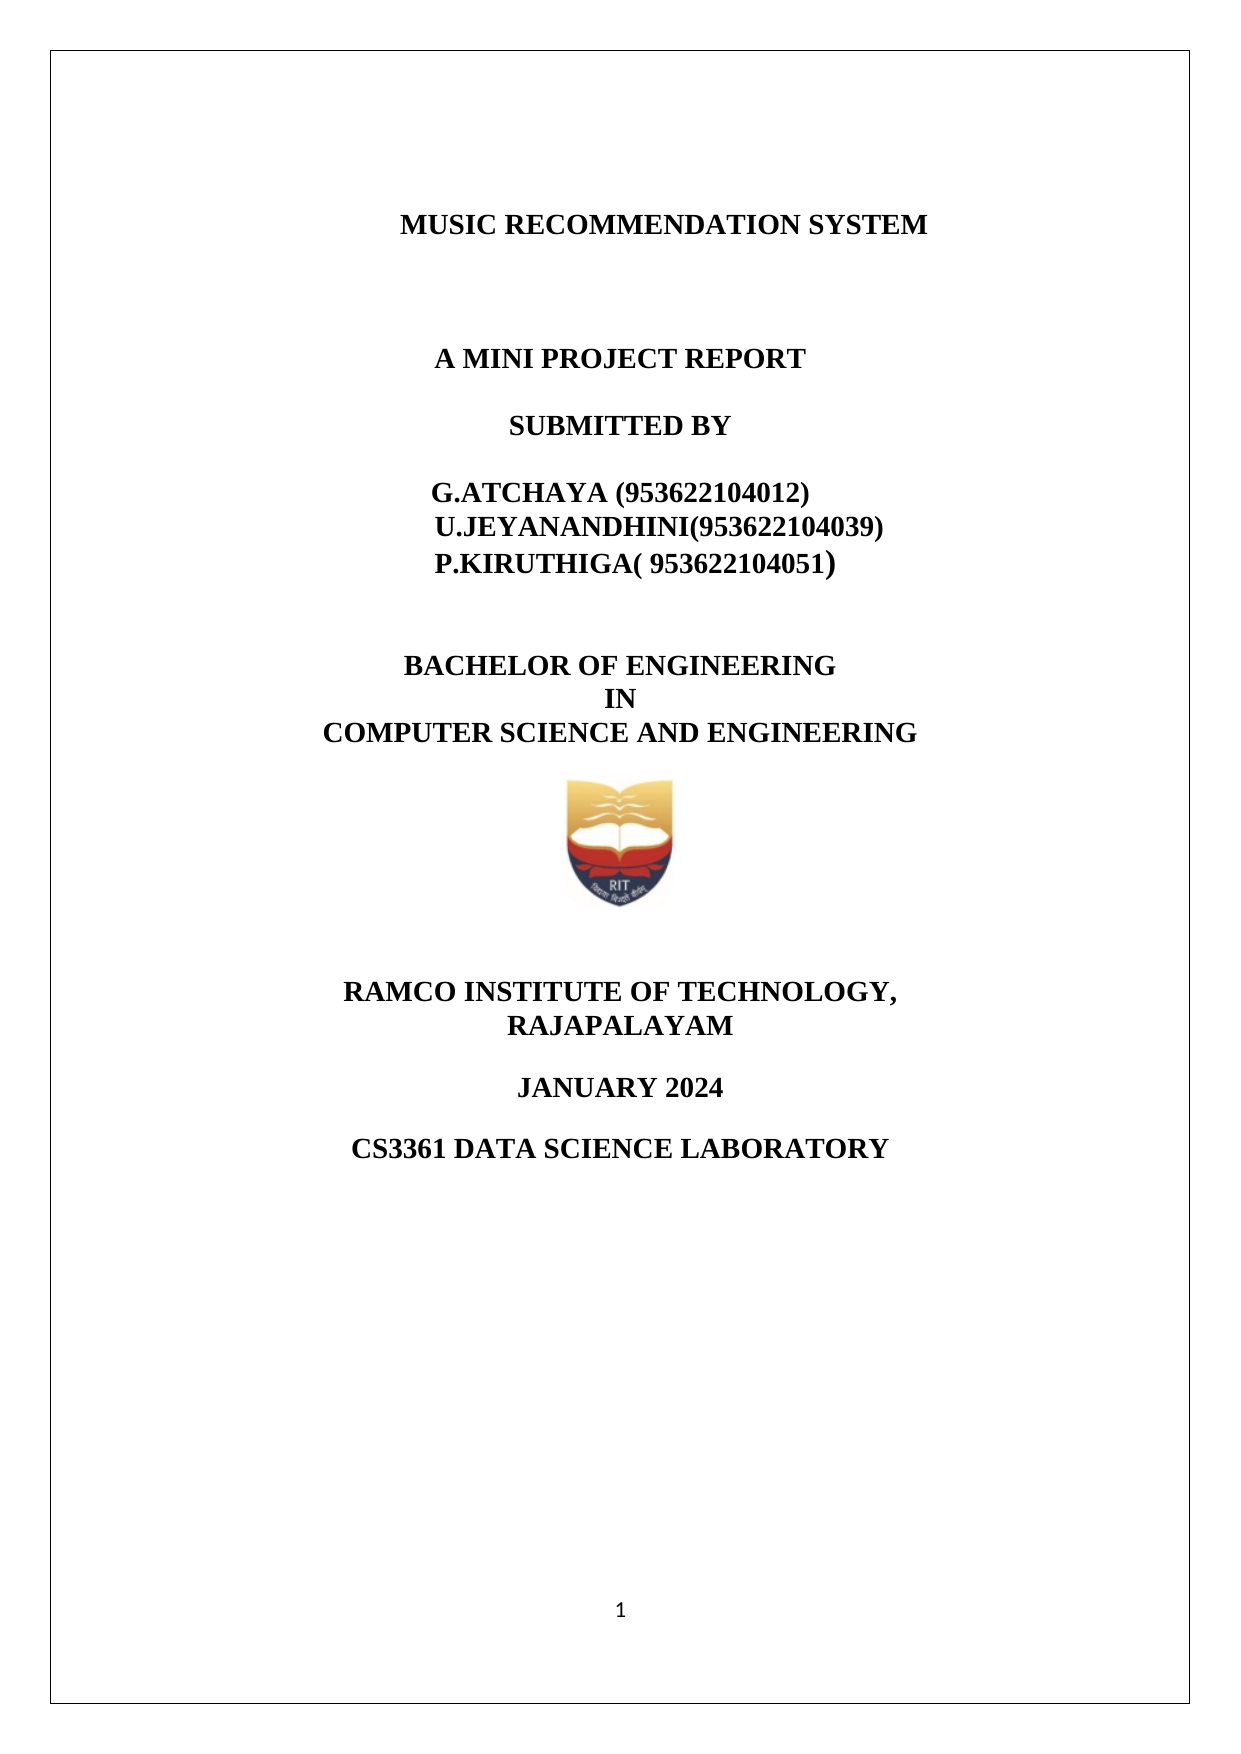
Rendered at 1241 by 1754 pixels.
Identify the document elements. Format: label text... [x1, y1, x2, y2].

text RAJAPALAYAM [150, 1008, 1090, 1042]
text JANUARY 2024 [150, 1070, 1090, 1103]
text P.KIRUTHIGA( 953622104051) [150, 542, 1090, 581]
picture [563, 776, 677, 908]
text SUBMITTED BY [150, 408, 1090, 442]
text COMPUTER SCIENCE AND ENGINEERING [150, 715, 1090, 748]
text MUSIC RECOMMENDATION SYSTEM [150, 207, 1090, 240]
text CS3361 DATA SCIENCE LABORATORY [150, 1131, 1090, 1165]
text BACHELOR OF ENGINEERING [150, 648, 1090, 681]
text IN [150, 681, 1090, 715]
text A MINI PROJECT REPORT [150, 341, 1090, 374]
text U.JEYANANDHINI(953622104039) [150, 509, 1090, 542]
text G.ATCHAYA (953622104012) [150, 475, 1090, 509]
text RAMCO INSTITUTE OF TECHNOLOGY, [150, 974, 1090, 1008]
